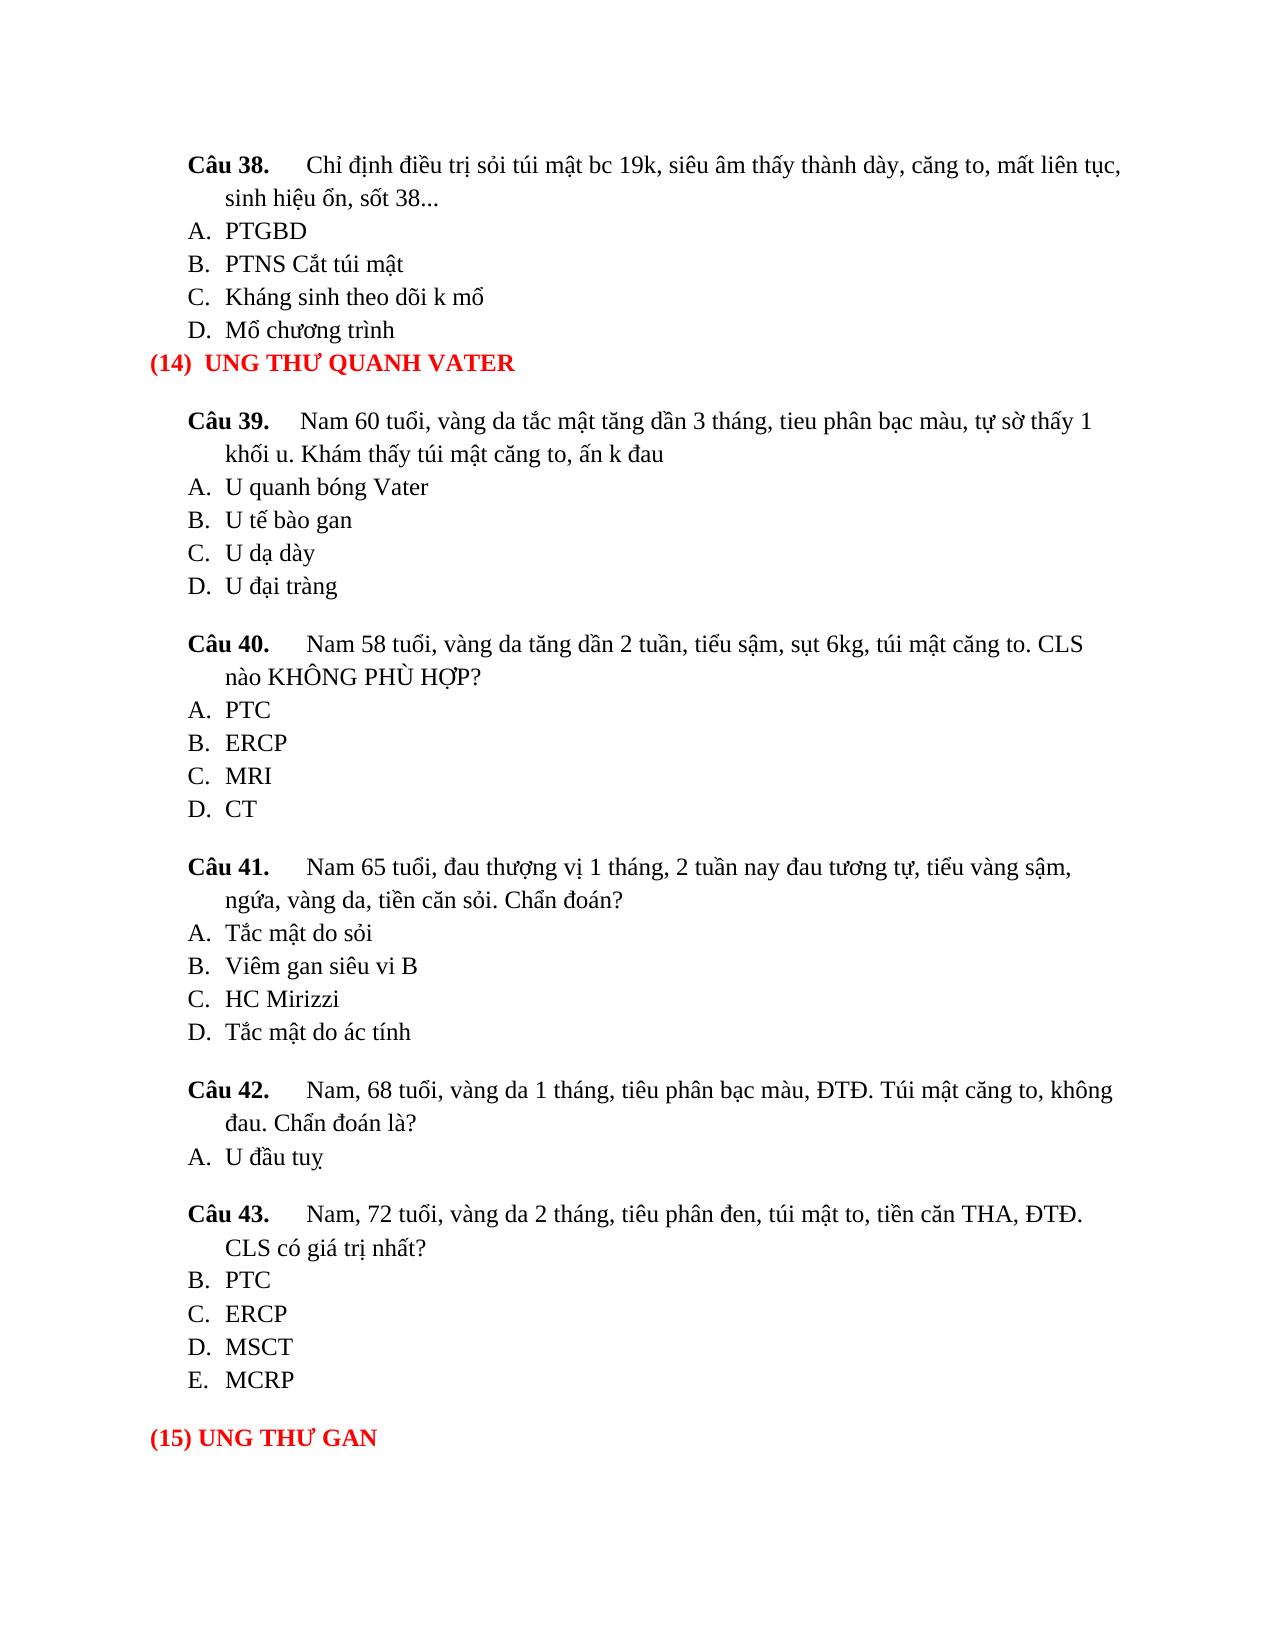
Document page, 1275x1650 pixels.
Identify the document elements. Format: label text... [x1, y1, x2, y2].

list Nam 60 tuổi, vàng da tắc mật tăng dần 3 tháng, tieu phân bạc màu, tự sờ thấy 1 khối u. Khám thấy túi mật căng to, ấn k đau [187, 406, 1125, 468]
list Nam, 72 tuổi, vàng da 2 tháng, tiêu phân đen, túi mật to, tiền căn THA, ĐTĐ. CLS có giá trị nhất? [187, 1199, 1125, 1261]
list HC Mirizzi [187, 984, 1125, 1013]
list U quanh bóng Vater [187, 472, 1125, 501]
list PTC [187, 695, 1125, 724]
list CT [187, 794, 1125, 823]
list MSCT [187, 1332, 1125, 1360]
list Nam 65 tuổi, đau thượng vị 1 tháng, 2 tuần nay đau tương tự, tiểu vàng sậm, ngứa, vàng da, tiền căn sỏi. Chẩn đoán? [187, 852, 1125, 914]
text (15) UNG THƯ GAN [150, 1423, 1125, 1451]
list Nam 58 tuổi, vàng da tăng dần 2 tuần, tiểu sậm, sụt 6kg, túi mật căng to. CLS nào KHÔNG PHÙ HỢP? [187, 629, 1125, 691]
list U dạ dày [187, 538, 1125, 567]
list MRI [187, 761, 1125, 790]
list Mổ chương trình [187, 315, 1125, 344]
list U tế bào gan [187, 505, 1125, 534]
list Chỉ định điều trị sỏi túi mật bc 19k, siêu âm thấy thành dày, căng to, mất liên tục, sinh hiệu ổn, sốt 38... [187, 150, 1125, 212]
list U đại tràng [187, 571, 1125, 600]
list Tắc mật do sỏi [187, 918, 1125, 947]
list Nam, 68 tuổi, vàng da 1 tháng, tiêu phân bạc màu, ĐTĐ. Túi mật căng to, không đau. Chẩn đoán là? [187, 1076, 1125, 1137]
list PTGBD [187, 216, 1125, 245]
list PTNS Cắt túi mật [187, 249, 1125, 278]
list ERCP [187, 1299, 1125, 1327]
list ERCP [187, 728, 1125, 757]
list Kháng sinh theo dõi k mổ [187, 282, 1125, 311]
text (14) UNG THƯ QUANH VATER [150, 348, 1125, 377]
list U đầu tuỵ [187, 1142, 1125, 1170]
list Tắc mật do ác tính [187, 1017, 1125, 1046]
list MCRP [187, 1365, 1125, 1393]
list PTC [187, 1266, 1125, 1294]
list Viêm gan siêu vi B [187, 951, 1125, 980]
